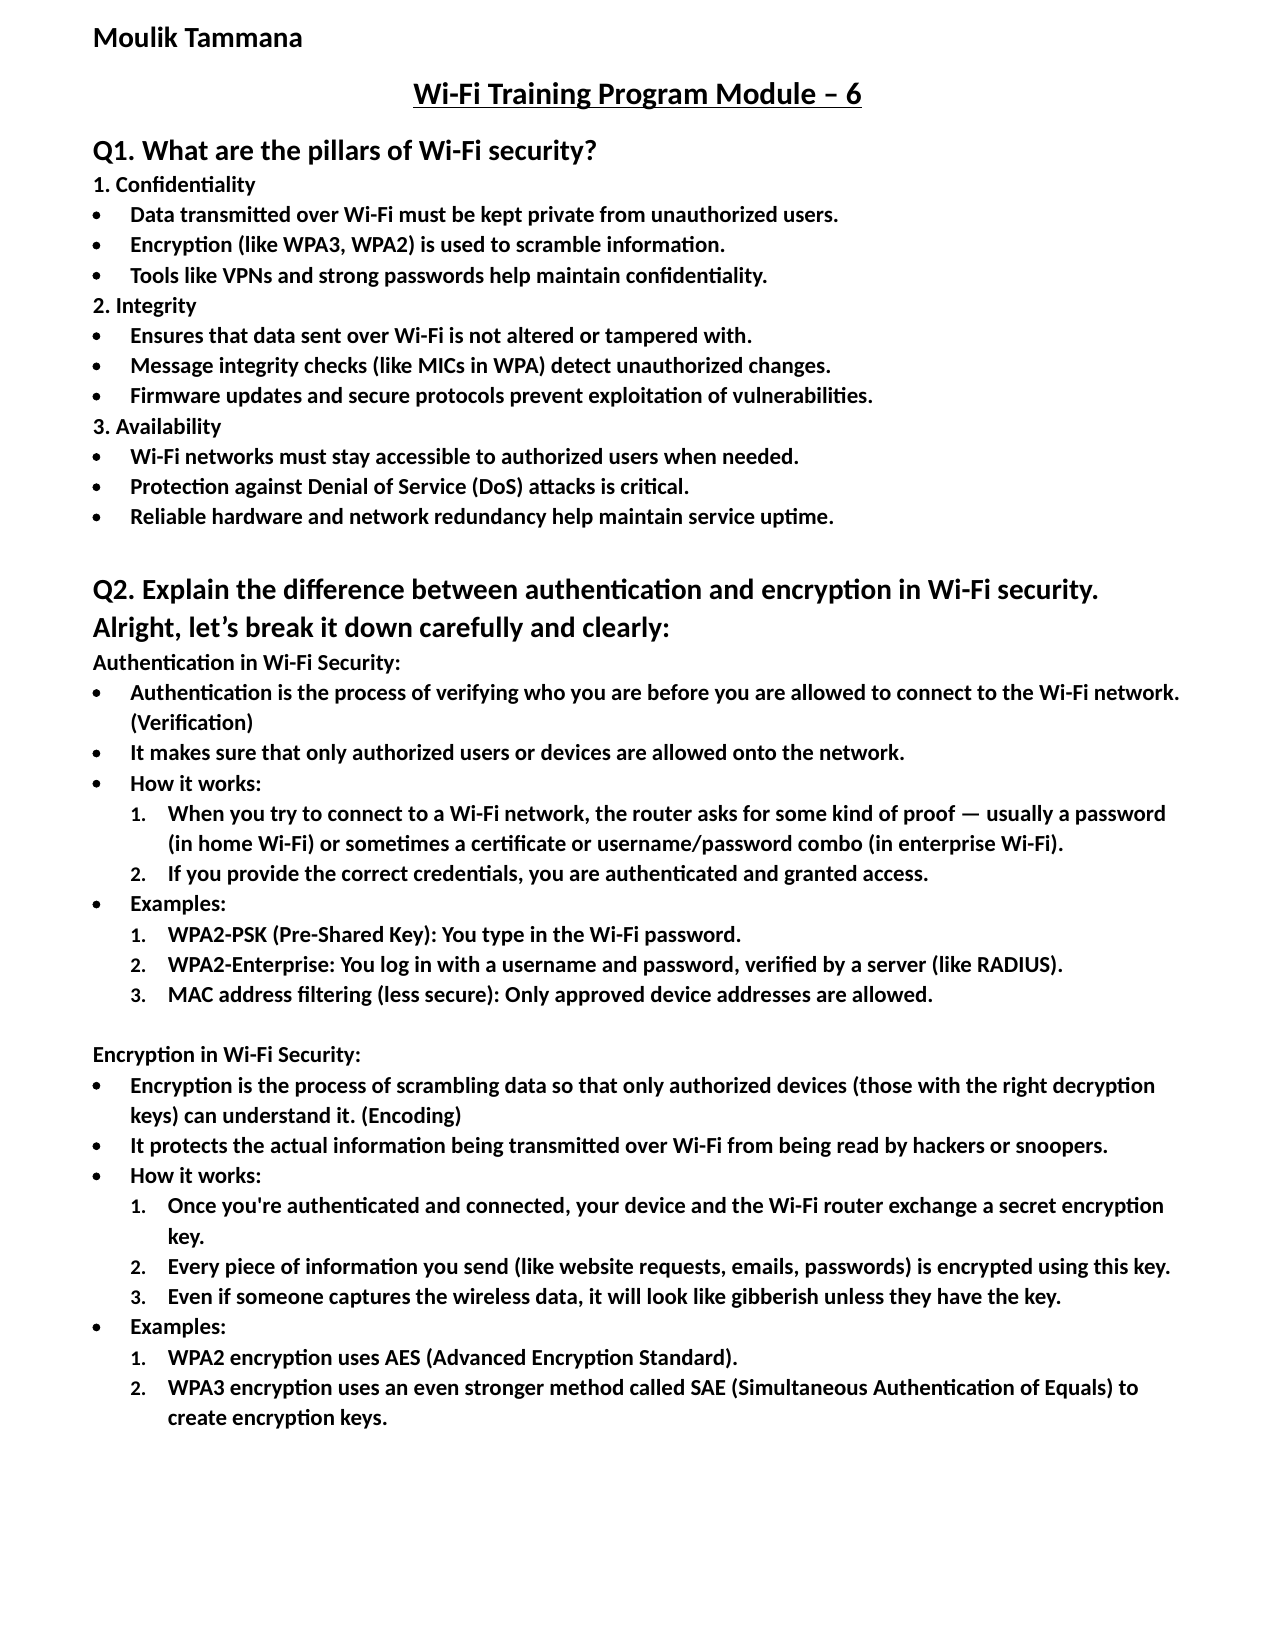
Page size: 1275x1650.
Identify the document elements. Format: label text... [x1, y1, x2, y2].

list Even if someone captures the wireless data, it will look like gibberish unless they have the key. [130, 1282, 1182, 1310]
text Moulik Tammana [93, 19, 1182, 54]
list Reliable hardware and network redundancy help maintain service uptime. [93, 502, 1182, 530]
list Protection against Denial of Service (DoS) attacks is critical. [93, 472, 1182, 500]
list How it works: [93, 1161, 1182, 1189]
list Every piece of information you send (like website requests, emails, passwords) is encrypted using this key. [130, 1252, 1182, 1280]
list WPA2-Enterprise: You log in with a username and password, verified by a server (like RADIUS). [130, 950, 1182, 978]
list WPA2-PSK (Pre-Shared Key): You type in the Wi-Fi password. [130, 920, 1182, 948]
list Firmware updates and secure protocols prevent exploitation of vulnerabilities. [93, 382, 1182, 409]
list It protects the actual information being transmitted over Wi-Fi from being read by hackers or snoopers. [93, 1131, 1182, 1159]
list Encryption is the process of scrambling data so that only authorized devices (those with the right decryption keys) can understand it. (Encoding) [93, 1071, 1182, 1129]
list If you provide the correct credentials, you are authenticated and granted access. [130, 859, 1182, 887]
list Encryption (like WPA3, WPA2) is used to scramble information. [93, 231, 1182, 258]
text Alright, let’s break it down carefully and clearly: [93, 609, 1182, 645]
list Examples: [93, 1312, 1182, 1341]
list Examples: [93, 889, 1182, 918]
text 1. Confidentiality [93, 170, 1182, 198]
list Tools like VPNs and strong passwords help maintain confidentiality. [93, 261, 1182, 289]
list Ensures that data sent over Wi-Fi is not altered or tampered with. [93, 321, 1182, 349]
text Q1. What are the pillars of Wi-Fi security? [93, 132, 1182, 167]
list Once you're authenticated and connected, your device and the Wi-Fi router exchange a secret encryption key. [130, 1192, 1182, 1250]
text Q2. Explain the difference between authentication and encryption in Wi-Fi security. [93, 571, 1182, 607]
list Data transmitted over Wi-Fi must be kept private from unauthorized users. [93, 200, 1182, 228]
list WPA3 encryption uses an even stronger method called SAE (Simultaneous Authentication of Equals) to create encryption keys. [130, 1373, 1182, 1431]
text 3. Availability [93, 412, 1182, 440]
list How it works: [93, 769, 1182, 797]
list WPA2 encryption uses AES (Advanced Encryption Standard). [130, 1343, 1182, 1371]
list Authentication is the process of verifying who you are before you are allowed to connect to the Wi-Fi network. (Verification) [93, 678, 1182, 736]
text 2. Integrity [93, 291, 1182, 319]
text Authentication in Wi-Fi Security: [93, 648, 1182, 676]
list MAC address filtering (less secure): Only approved device addresses are allowed. [130, 980, 1182, 1008]
list Message integrity checks (like MICs in WPA) detect unauthorized changes. [93, 351, 1182, 379]
list When you try to connect to a Wi-Fi network, the router asks for some kind of proof — usually a password (in home Wi-Fi) or sometimes a certificate or username/password combo (in enterprise Wi-Fi). [130, 799, 1182, 857]
text Wi-Fi Training Program Module – 6 [93, 74, 1182, 112]
text Encryption in Wi-Fi Security: [93, 1041, 1182, 1069]
list It makes sure that only authorized users or devices are allowed onto the network. [93, 738, 1182, 767]
list Wi-Fi networks must stay accessible to authorized users when needed. [93, 442, 1182, 470]
